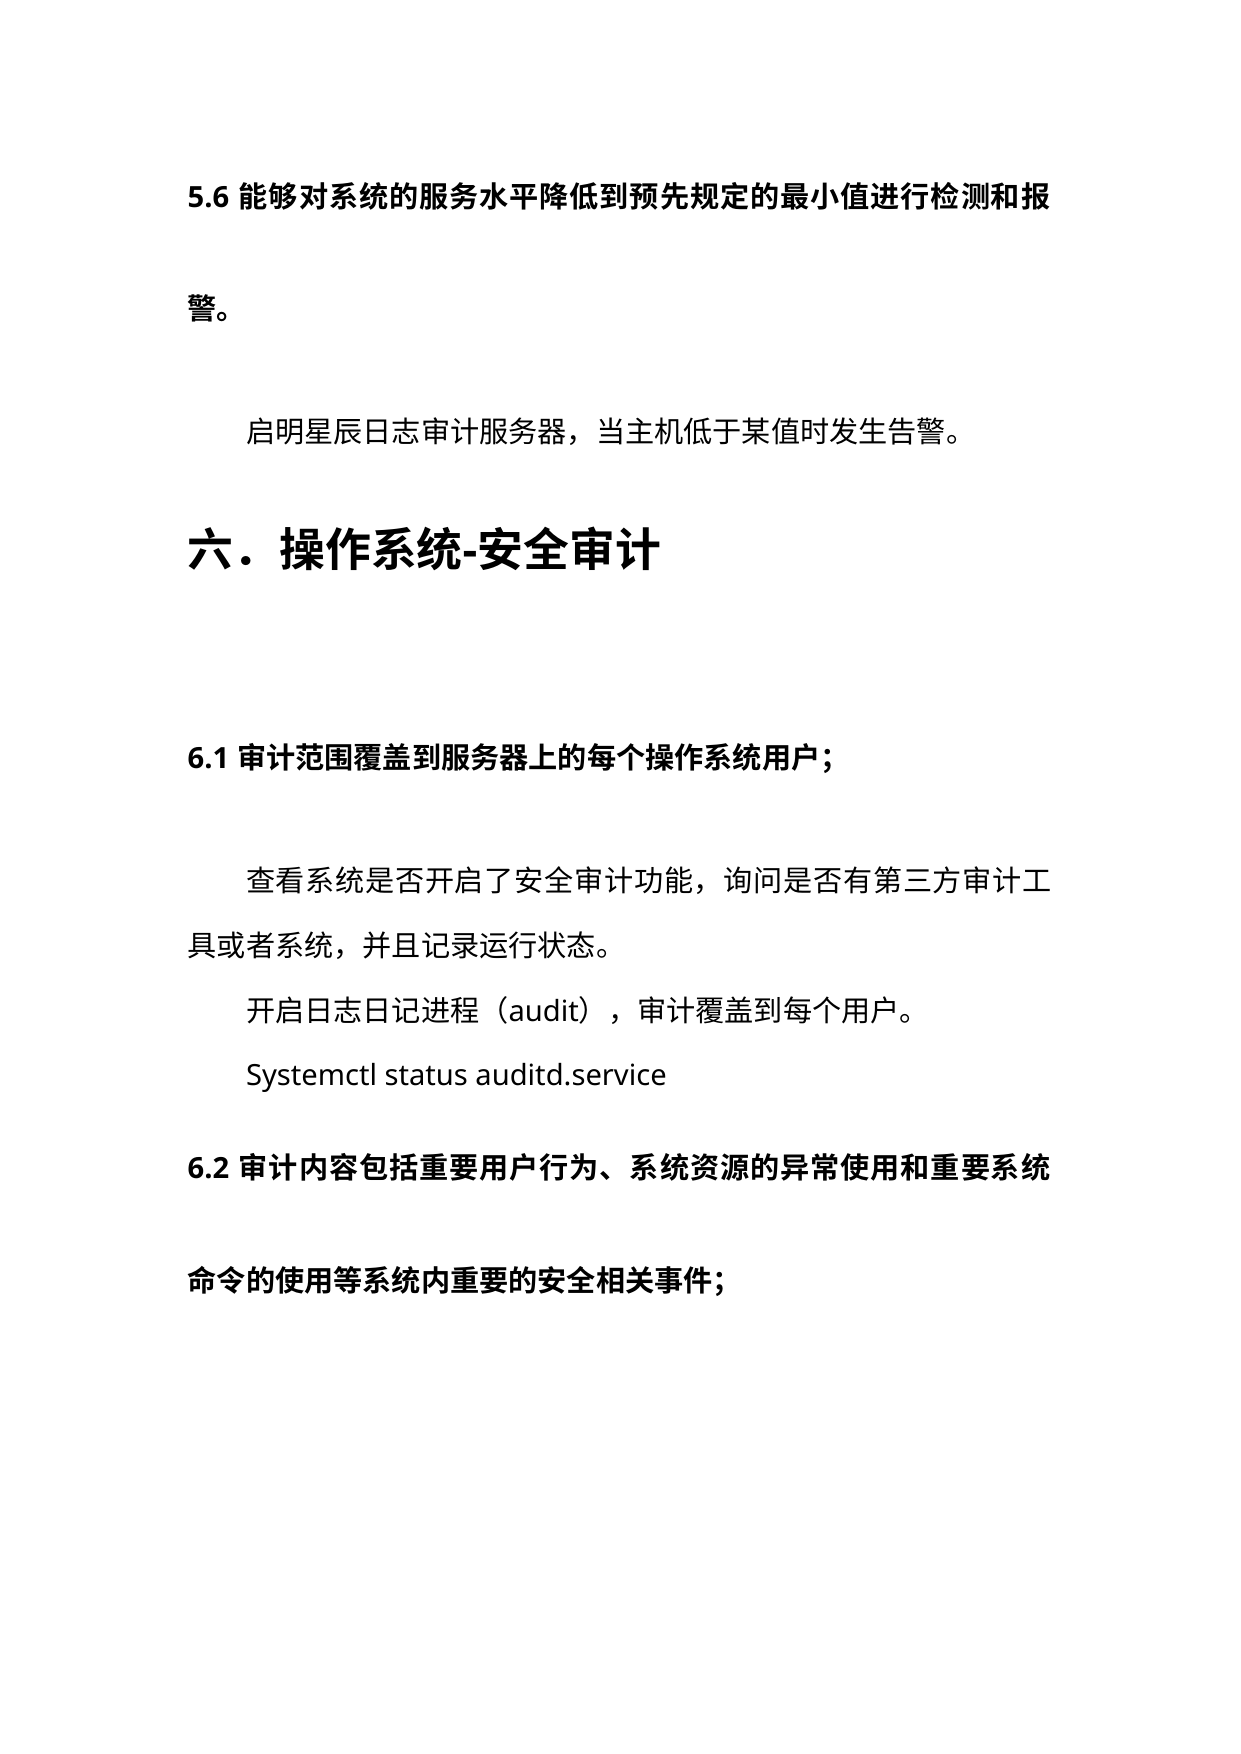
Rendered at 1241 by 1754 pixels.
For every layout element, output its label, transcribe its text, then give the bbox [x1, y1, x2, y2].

text Systemctl status auditd.service [187, 1041, 1053, 1106]
subtitle 6.2 审计内容包括重要用户行为、系统资源的异常使用和重要系统命令的使用等系统内重要的安全相关事件； [187, 1133, 1053, 1311]
subtitle 六．操作系统-安全审计 [187, 498, 1053, 595]
subtitle 5.6 能够对系统的服务水平降低到预先规定的最小值进行检测和报警。 [187, 162, 1053, 339]
text 查看系统是否开启了安全审计功能，询问是否有第三方审计工具或者系统，并且记录运行状态。 [187, 846, 1053, 976]
text 启明星辰日志审计服务器，当主机低于某值时发生告警。 [187, 397, 1053, 462]
subtitle 6.1 审计范围覆盖到服务器上的每个操作系统用户； [187, 723, 1053, 788]
text 开启日志日记进程（audit），审计覆盖到每个用户。 [187, 976, 1053, 1041]
